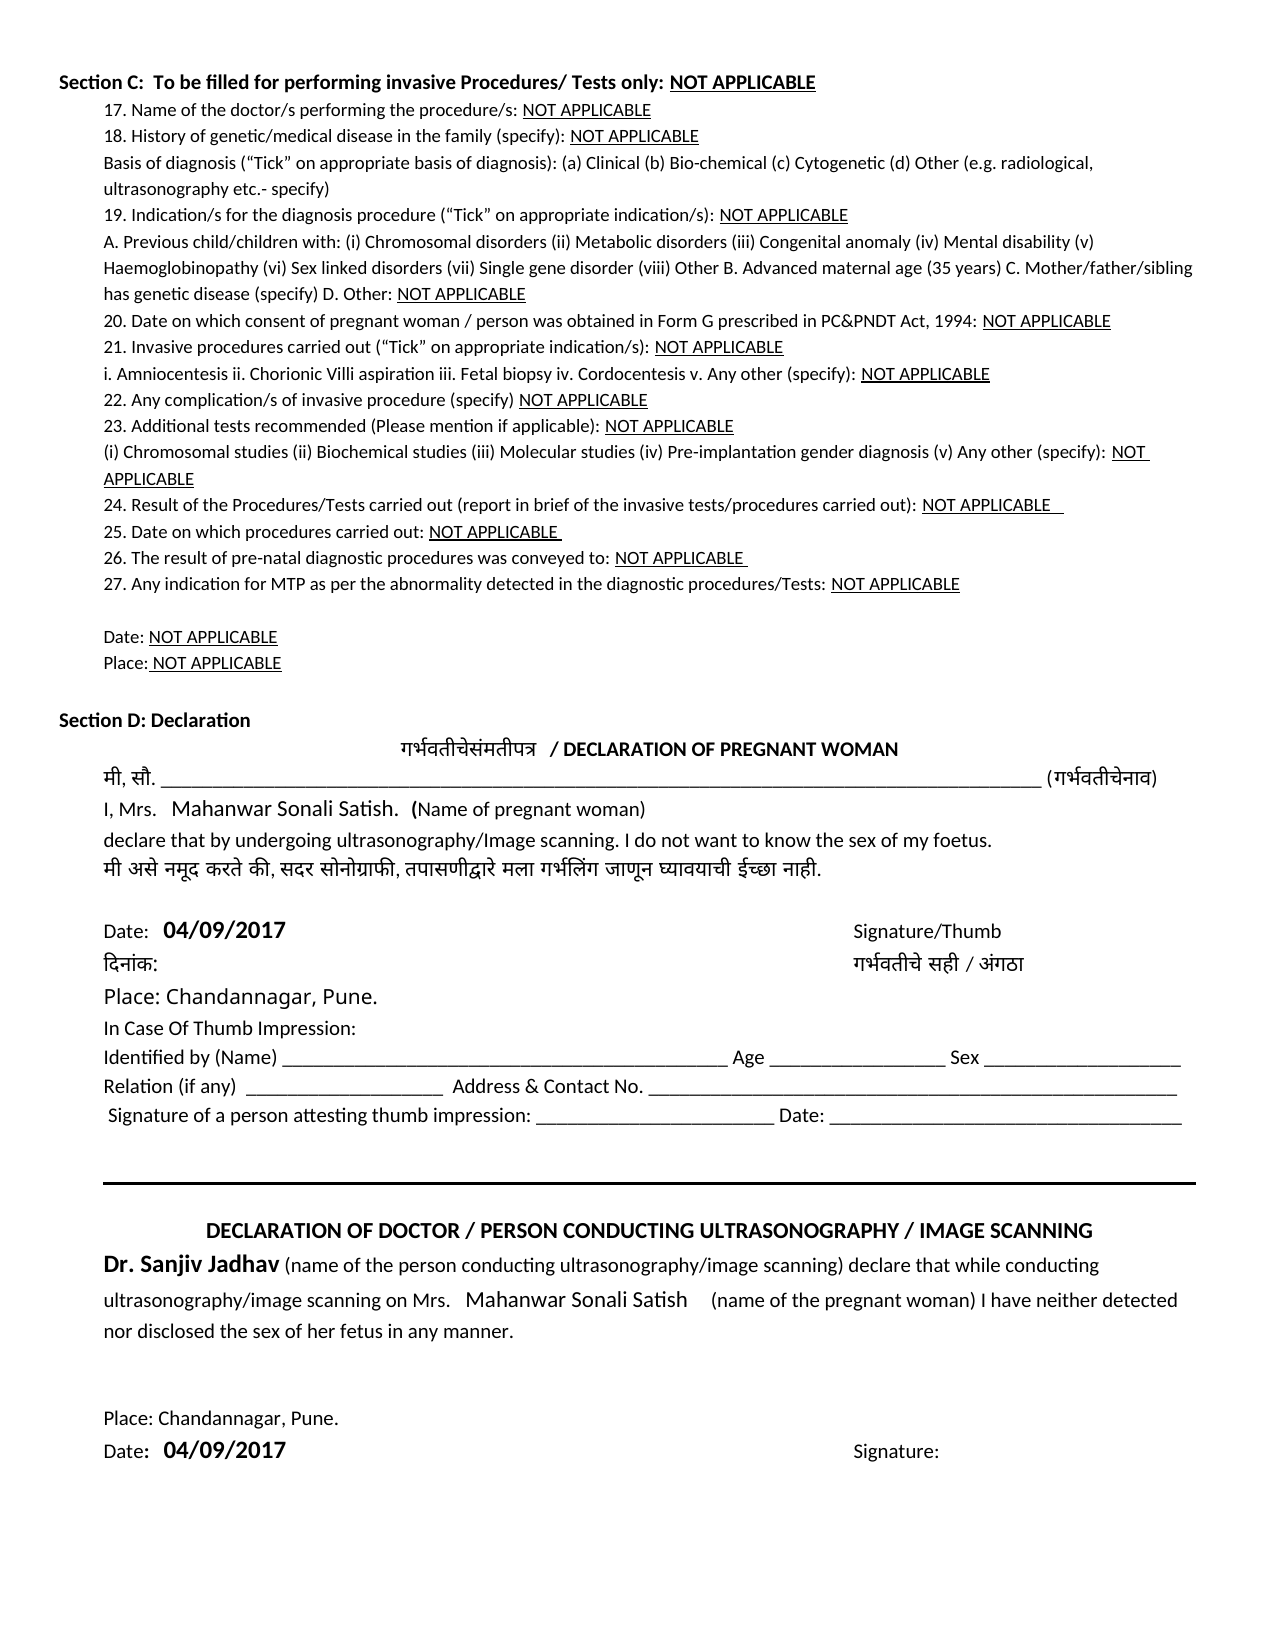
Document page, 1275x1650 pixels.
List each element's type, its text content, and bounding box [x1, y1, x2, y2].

text Date: Signature/Thumb [103, 914, 1196, 945]
text 26. The result of pre-natal diagnostic procedures was conveyed to: NOT APPLICABLE [103, 546, 1196, 569]
text Place: NOT APPLICABLE [103, 652, 1196, 674]
text i. Amniocentesis ii. Chorionic Villi aspiration iii. Fetal biopsy iv. Cordocentesis v. Any other (specify): NOT APPLICABLE [103, 362, 1196, 384]
text 20. Date on which consent of pregnant woman / person was obtained in Form G prescribed in PC&PNDT Act, 1994: NOT APPLICABLE [103, 309, 1196, 332]
text 25. Date on which procedures carried out: NOT APPLICABLE [103, 520, 1196, 543]
text Place: Chandannagar, Pune. [103, 982, 1196, 1011]
text Identified by (Name) ___________________________________________ Age _________________ Sex ___________________ [103, 1044, 1196, 1069]
text Date: Signature: [103, 1434, 1196, 1464]
text 22. Any complication/s of invasive procedure (specify) NOT APPLICABLE [103, 388, 1196, 411]
text declare that by undergoing ultrasonography/Image scanning. I do not want to know the sex of my foetus. [103, 827, 1196, 852]
text 23. Additional tests recommended (Please mention if applicable): NOT APPLICABLE [103, 414, 1196, 437]
text मी असे नमूद करते की, सदर सोनोग्राफी, तपासणीद्वारे मला गर्भलिंग जाणून घ्यावयाची ईच्छा नाही. [103, 856, 1196, 882]
text गर्भवतीचेसंमतीपत्र / DECLARATION OF PREGNANT WOMAN [103, 736, 1196, 762]
text Signature of a person attesting thumb impression: _______________________ Date: __________________________________ [103, 1102, 1196, 1182]
text 17. Name of the doctor/s performing the procedure/s: NOT APPLICABLE [103, 98, 1196, 121]
text 18. History of genetic/medical disease in the family (specify): NOT APPLICABLE [103, 124, 1196, 147]
text Section C: To be filled for performing invasive Procedures/ Tests only: NOT APPLICABLE [0, 69, 1275, 94]
text 21. Invasive procedures carried out (“Tick” on appropriate indication/s): NOT APPLICABLE [103, 335, 1196, 358]
text 24. Result of the Procedures/Tests carried out (report in brief of the invasive tests/procedures carried out): NOT APPLICABLE [103, 493, 1196, 516]
text Dr. Sanjiv Jadhav (name of the person conducting ultrasonography/image scanning) declare that while conducting ultrasonography/image scanning on Mrs. (name of the pregnant woman) I have neither detected nor disclosed the sex of her fetus in any manner. [103, 1248, 1196, 1343]
text A. Previous child/children with: (i) Chromosomal disorders (ii) Metabolic disorders (iii) Congenital anomaly (iv) Mental disability (v) Haemoglobinopathy (vi) Sex linked disorders (vii) Single gene disorder (viii) Other B. Advanced maternal age (35 years) C. Mother/father/sibling has genetic disease (specify) D. Other: NOT APPLICABLE [103, 230, 1196, 306]
text Section D: Declaration [59, 707, 1196, 732]
text (i) Chromosomal studies (ii) Biochemical studies (iii) Molecular studies (iv) Pre-implantation gender diagnosis (v) Any other (specify): NOT APPLICABLE [103, 441, 1196, 490]
text मी, सौ. _____________________________________________________________________________________ (गर्भवतीचेनाव) [103, 765, 1196, 791]
text In Case Of Thumb Impression: [103, 1015, 1196, 1040]
text 27. Any indication for MTP as per the abnormality detected in the diagnostic procedures/Tests: NOT APPLICABLE [103, 572, 1196, 595]
text I, Mrs. (Name of pregnant woman) [103, 794, 1196, 823]
text 19. Indication/s for the diagnosis procedure (“Tick” on appropriate indication/s): NOT APPLICABLE [103, 203, 1196, 226]
text Relation (if any) ___________________ Address & Contact No. ___________________________________________________ [103, 1073, 1196, 1098]
text दिनांक: गर्भवतीचे सही / अंगठा [103, 949, 1196, 978]
text Date: NOT APPLICABLE [103, 625, 1196, 648]
text Basis of diagnosis (“Tick” on appropriate basis of diagnosis): (a) Clinical (b) Bio-chemical (c) Cytogenetic (d) Other (e.g. radiological, ultrasonography etc.- specify) [103, 151, 1196, 200]
text DECLARATION OF DOCTOR / PERSON CONDUCTING ULTRASONOGRAPHY / IMAGE SCANNING [103, 1216, 1196, 1244]
text Place: Chandannagar, Pune. [103, 1405, 1196, 1430]
